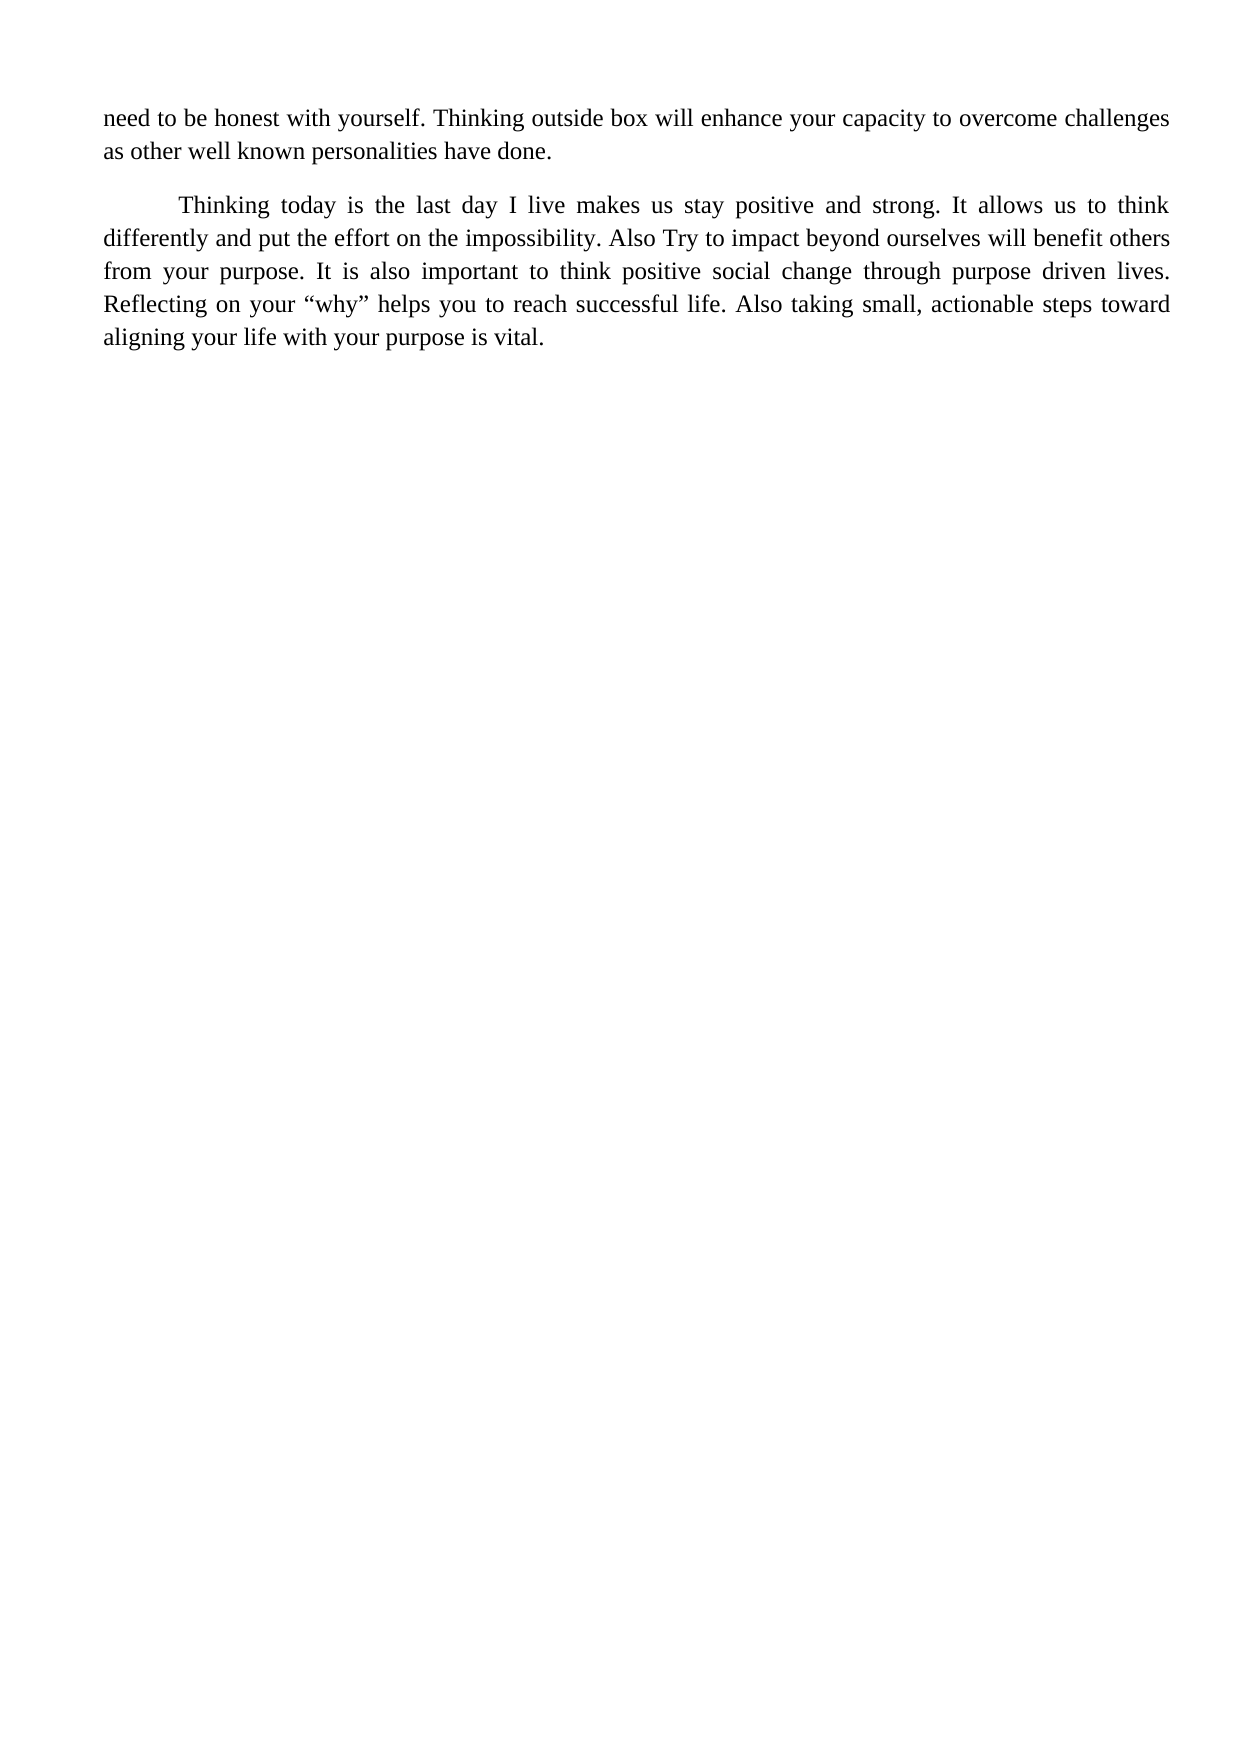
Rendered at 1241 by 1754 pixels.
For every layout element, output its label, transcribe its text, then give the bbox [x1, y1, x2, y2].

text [103, 103, 1172, 165]
text Thinking today is the last day I live makes us stay positive and strong. It allows us to think differently and put the effort on the impossibility. Also Try to impact beyond ourselves will benefit others from your purpose. It is also important to think positive social change through purpose driven lives. Reflecting on your “why” helps you to reach successful life. Also taking small, actionable steps toward aligning your life with your purpose is vital. [103, 190, 1172, 351]
